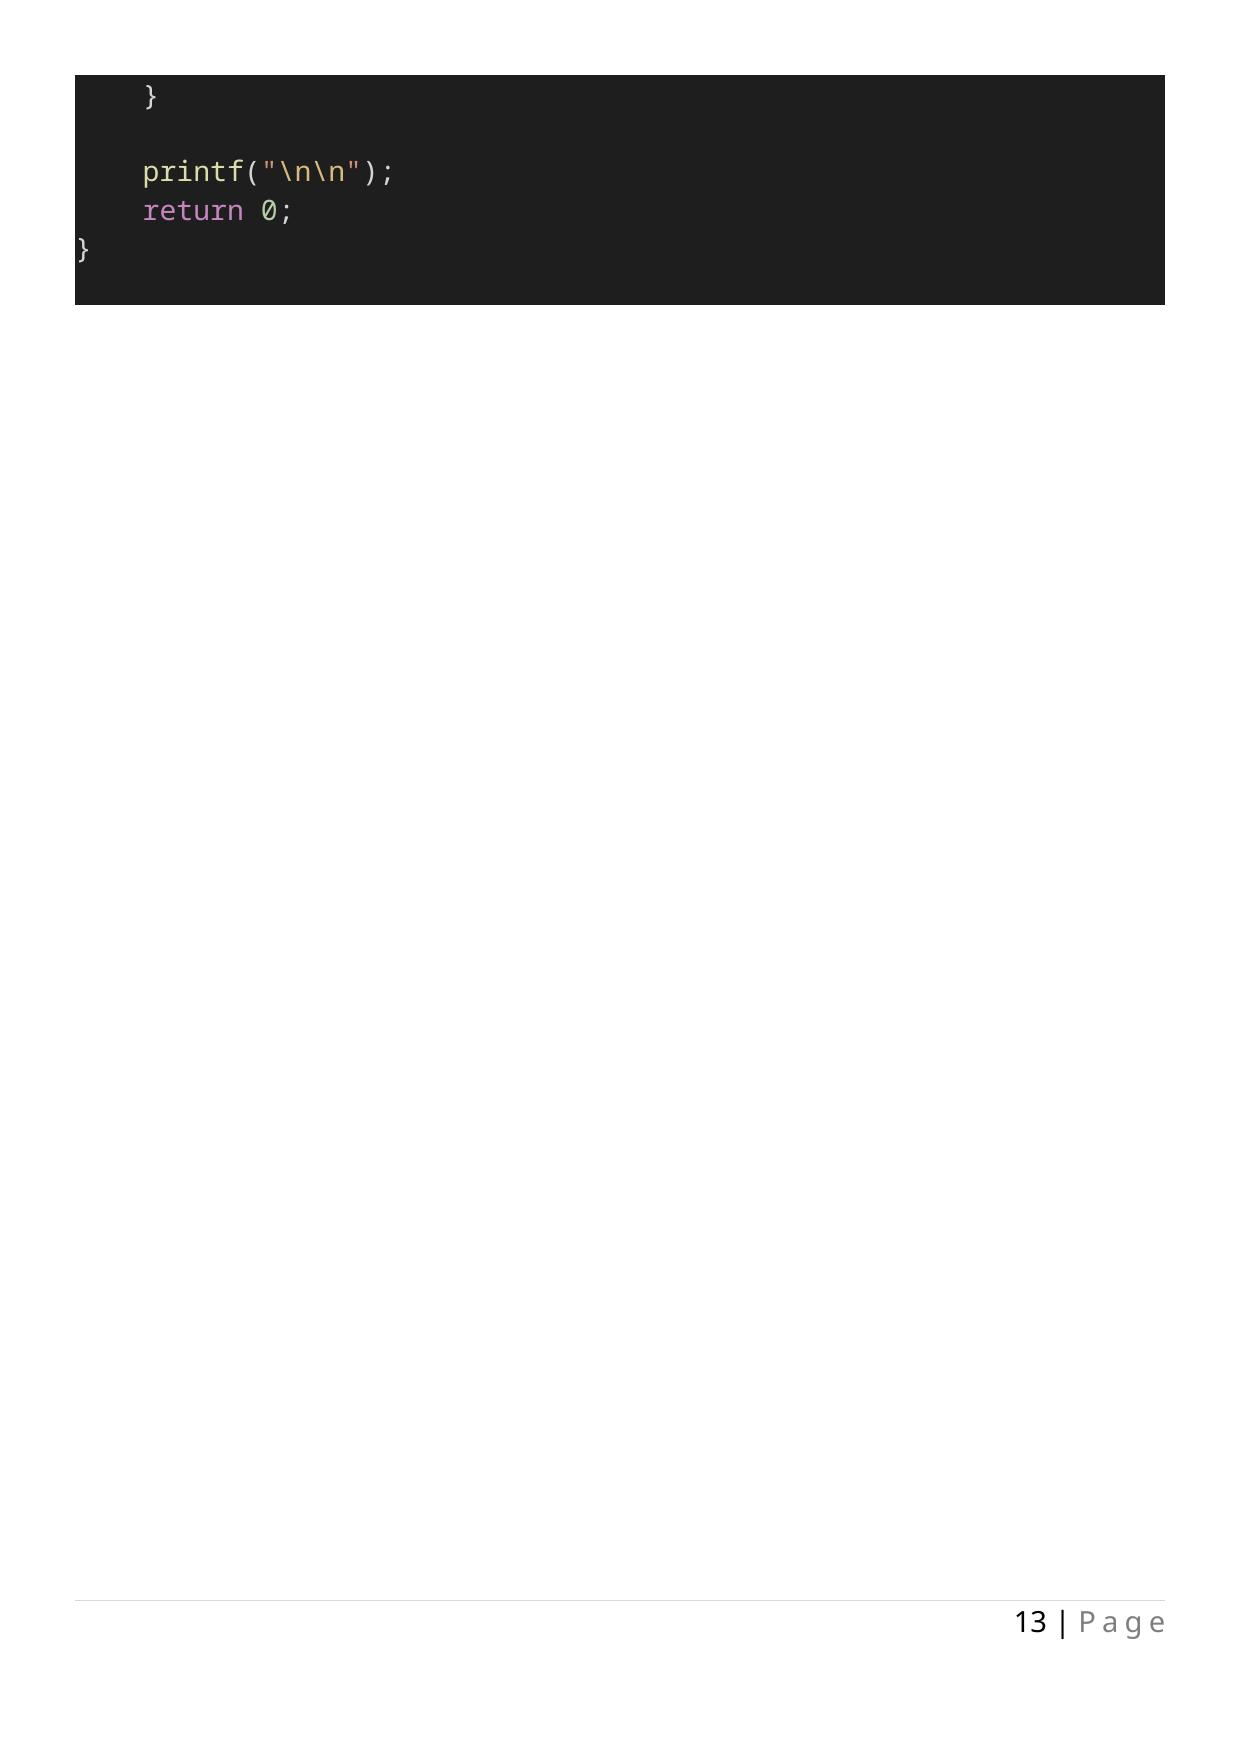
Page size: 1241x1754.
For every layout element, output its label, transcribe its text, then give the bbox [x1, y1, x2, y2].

text } [75, 75, 1165, 113]
text } [75, 228, 1165, 267]
text printf("\n\n"); [75, 152, 1165, 190]
text return 0; [75, 190, 1165, 228]
